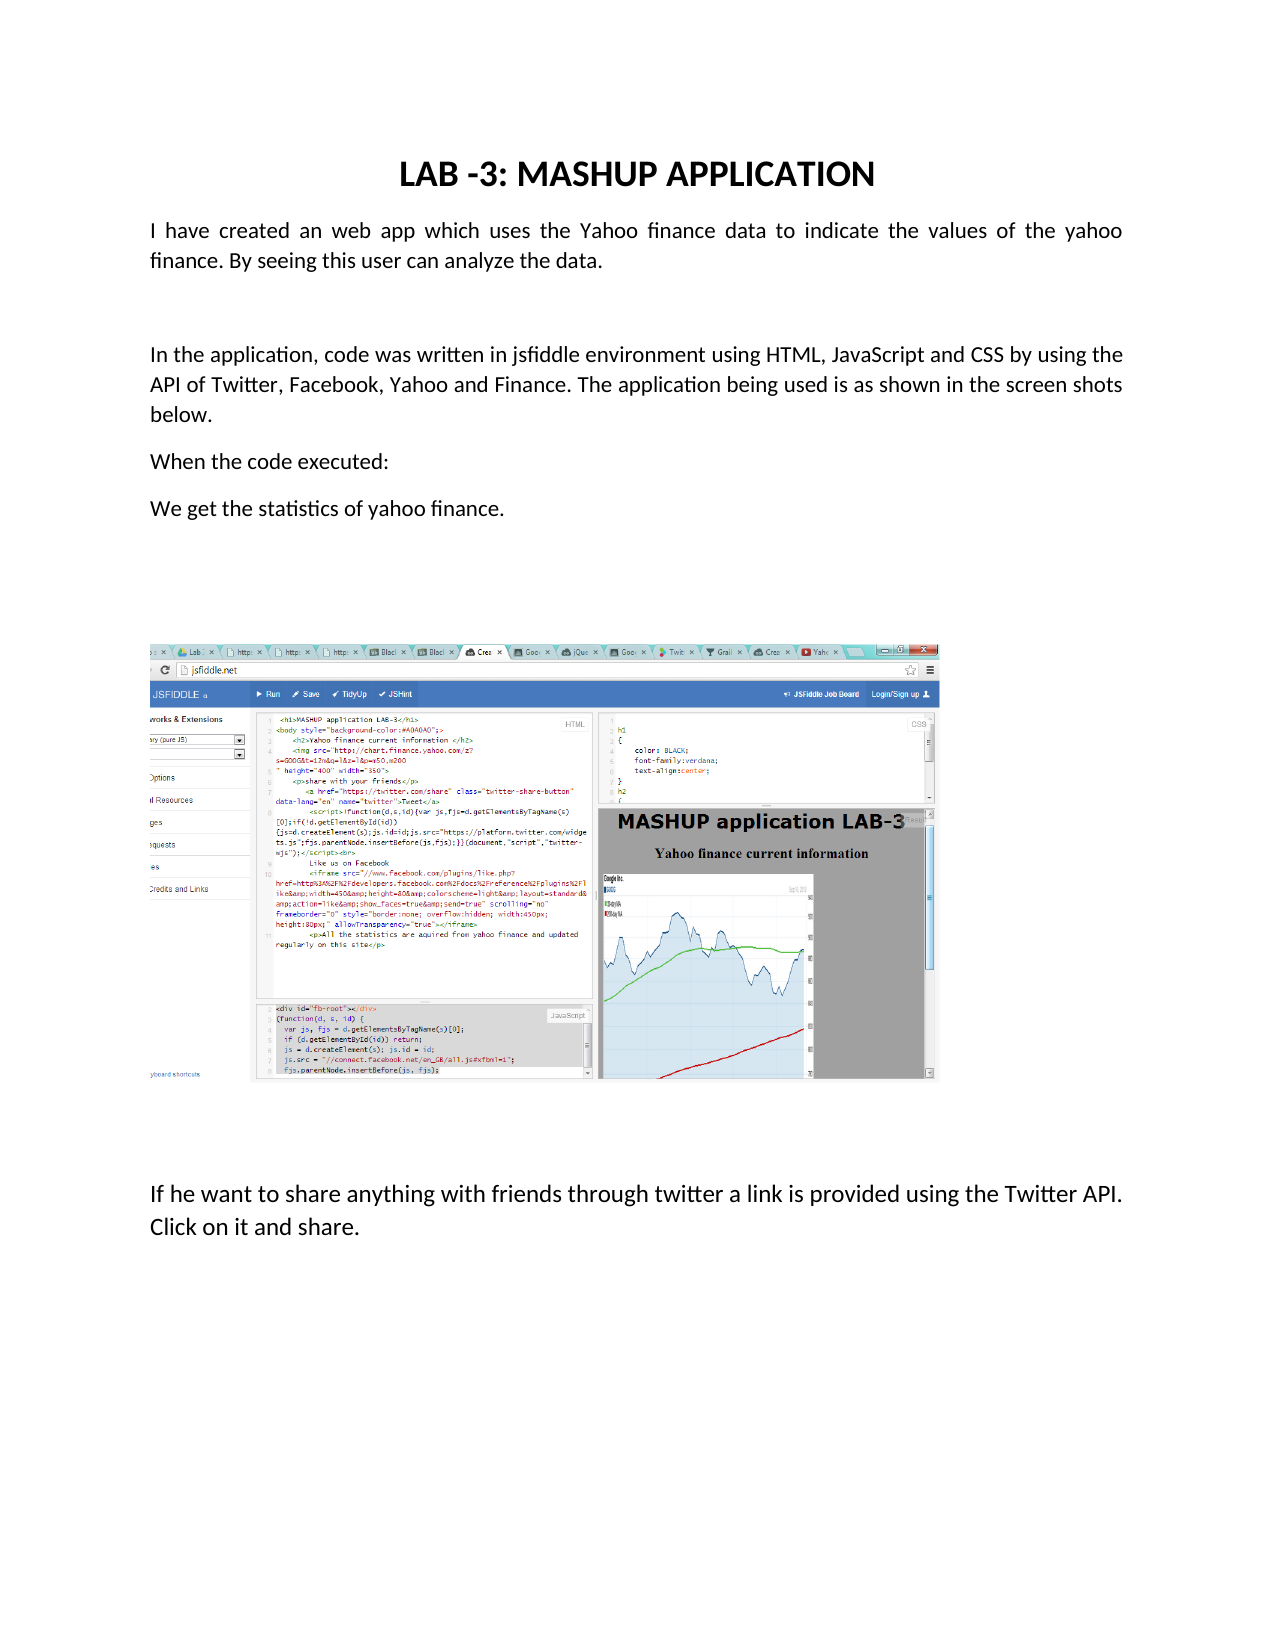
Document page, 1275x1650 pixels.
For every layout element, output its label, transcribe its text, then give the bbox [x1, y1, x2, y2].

text When the code executed: [150, 447, 1125, 475]
text In the application, code was written in jsfiddle environment using HTML, JavaScript and CSS by using the API of Twitter, Facebook, Yahoo and Finance. The application being used is as shown in the screen shots below. [150, 340, 1125, 428]
text If he want to share anything with friends through twitter a link is provided using the Twitter API. Click on it and share. [150, 1178, 1125, 1241]
text LAB -3: MASHUP APPLICATION [150, 150, 1125, 196]
picture [150, 588, 1125, 1160]
text I have created an web app which uses the Yahoo finance data to indicate the values of the yahoo finance. By seeing this user can analyze the data. [150, 216, 1125, 274]
text We get the statistics of yahoo finance. [150, 494, 1125, 522]
